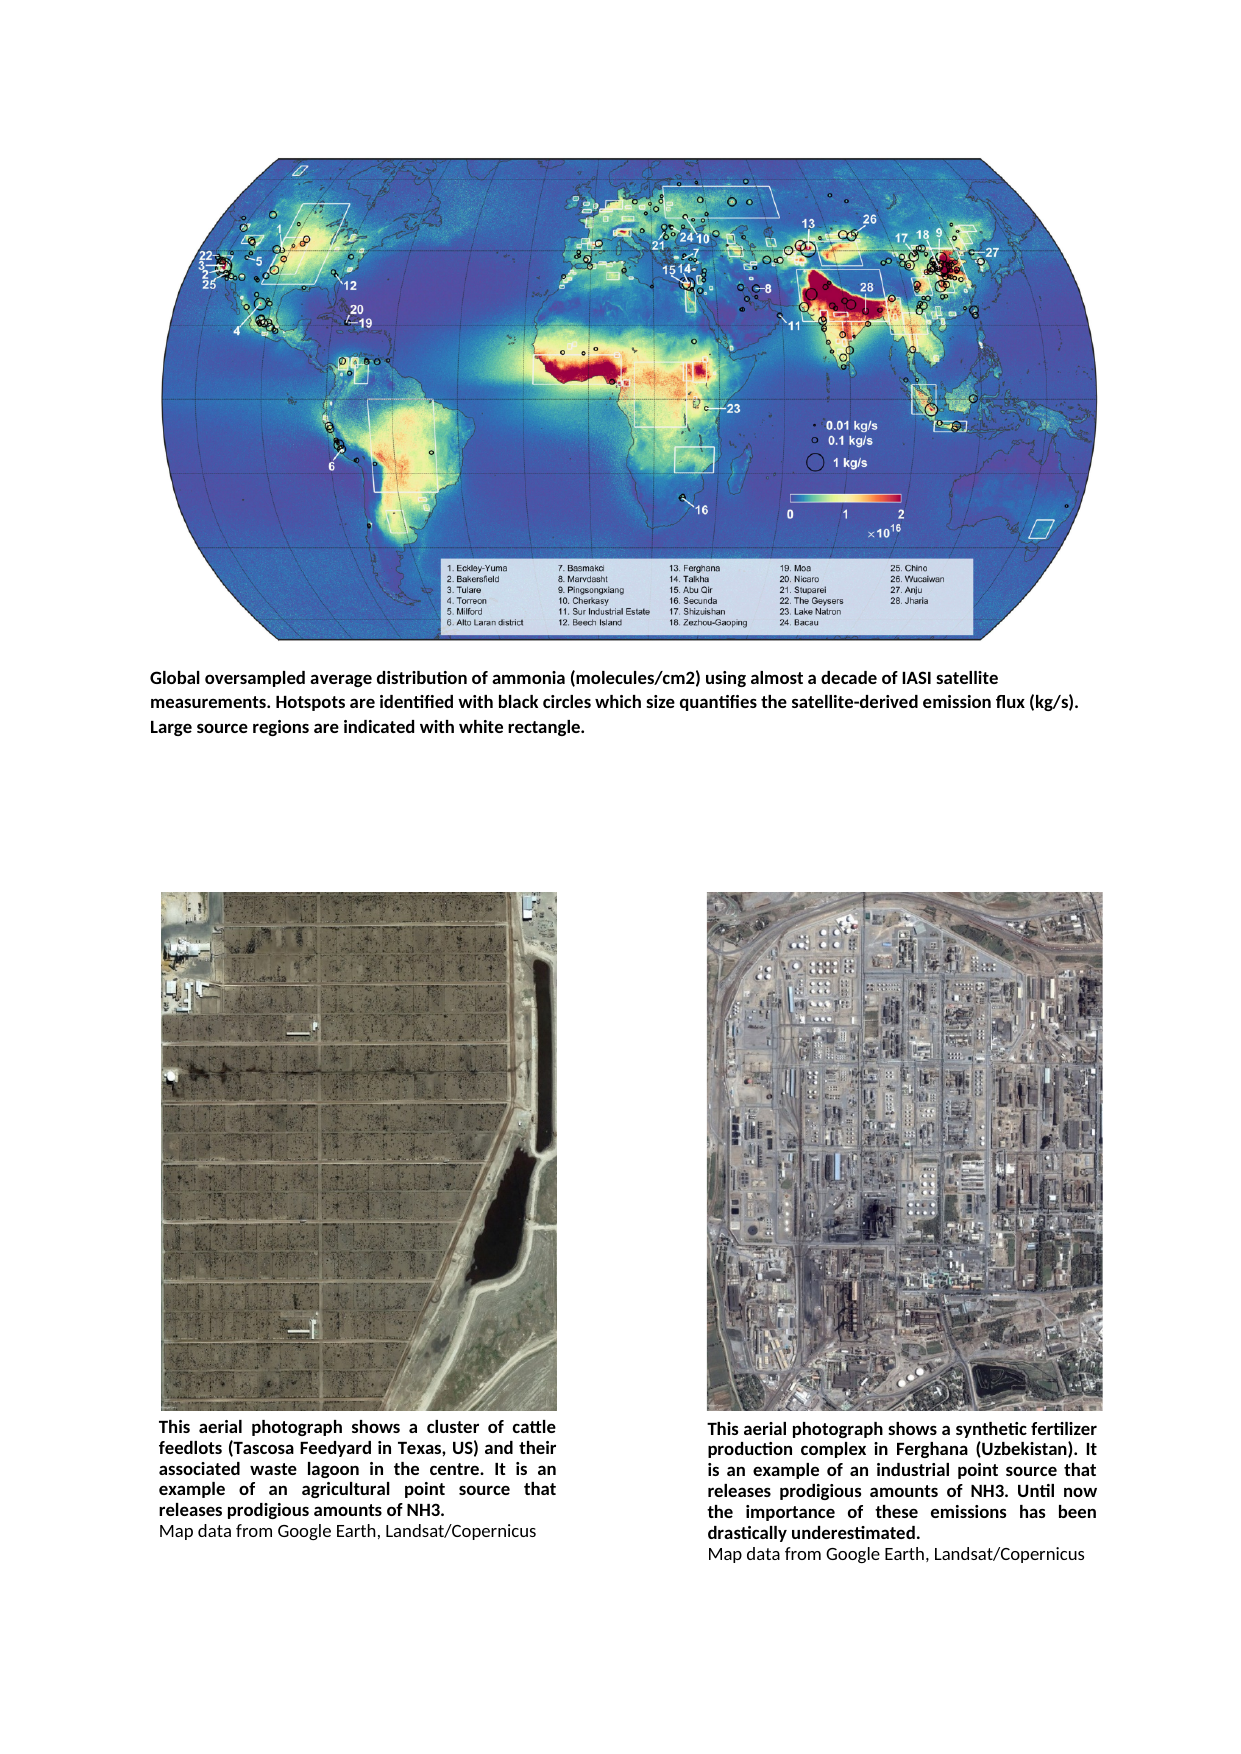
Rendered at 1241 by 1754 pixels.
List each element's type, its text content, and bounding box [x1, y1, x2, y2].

picture [161, 892, 557, 1411]
picture [150, 150, 1108, 647]
text Global oversampled average distribution of ammonia (molecules/cm2) using almost a decade of IASI satellite measurements. Hotspots are identified with black circles which size quantifies the satellite-derived emission flux (kg/s). Large source regions are indicated with white rectangle. [150, 666, 1090, 738]
picture [706, 892, 1103, 1411]
